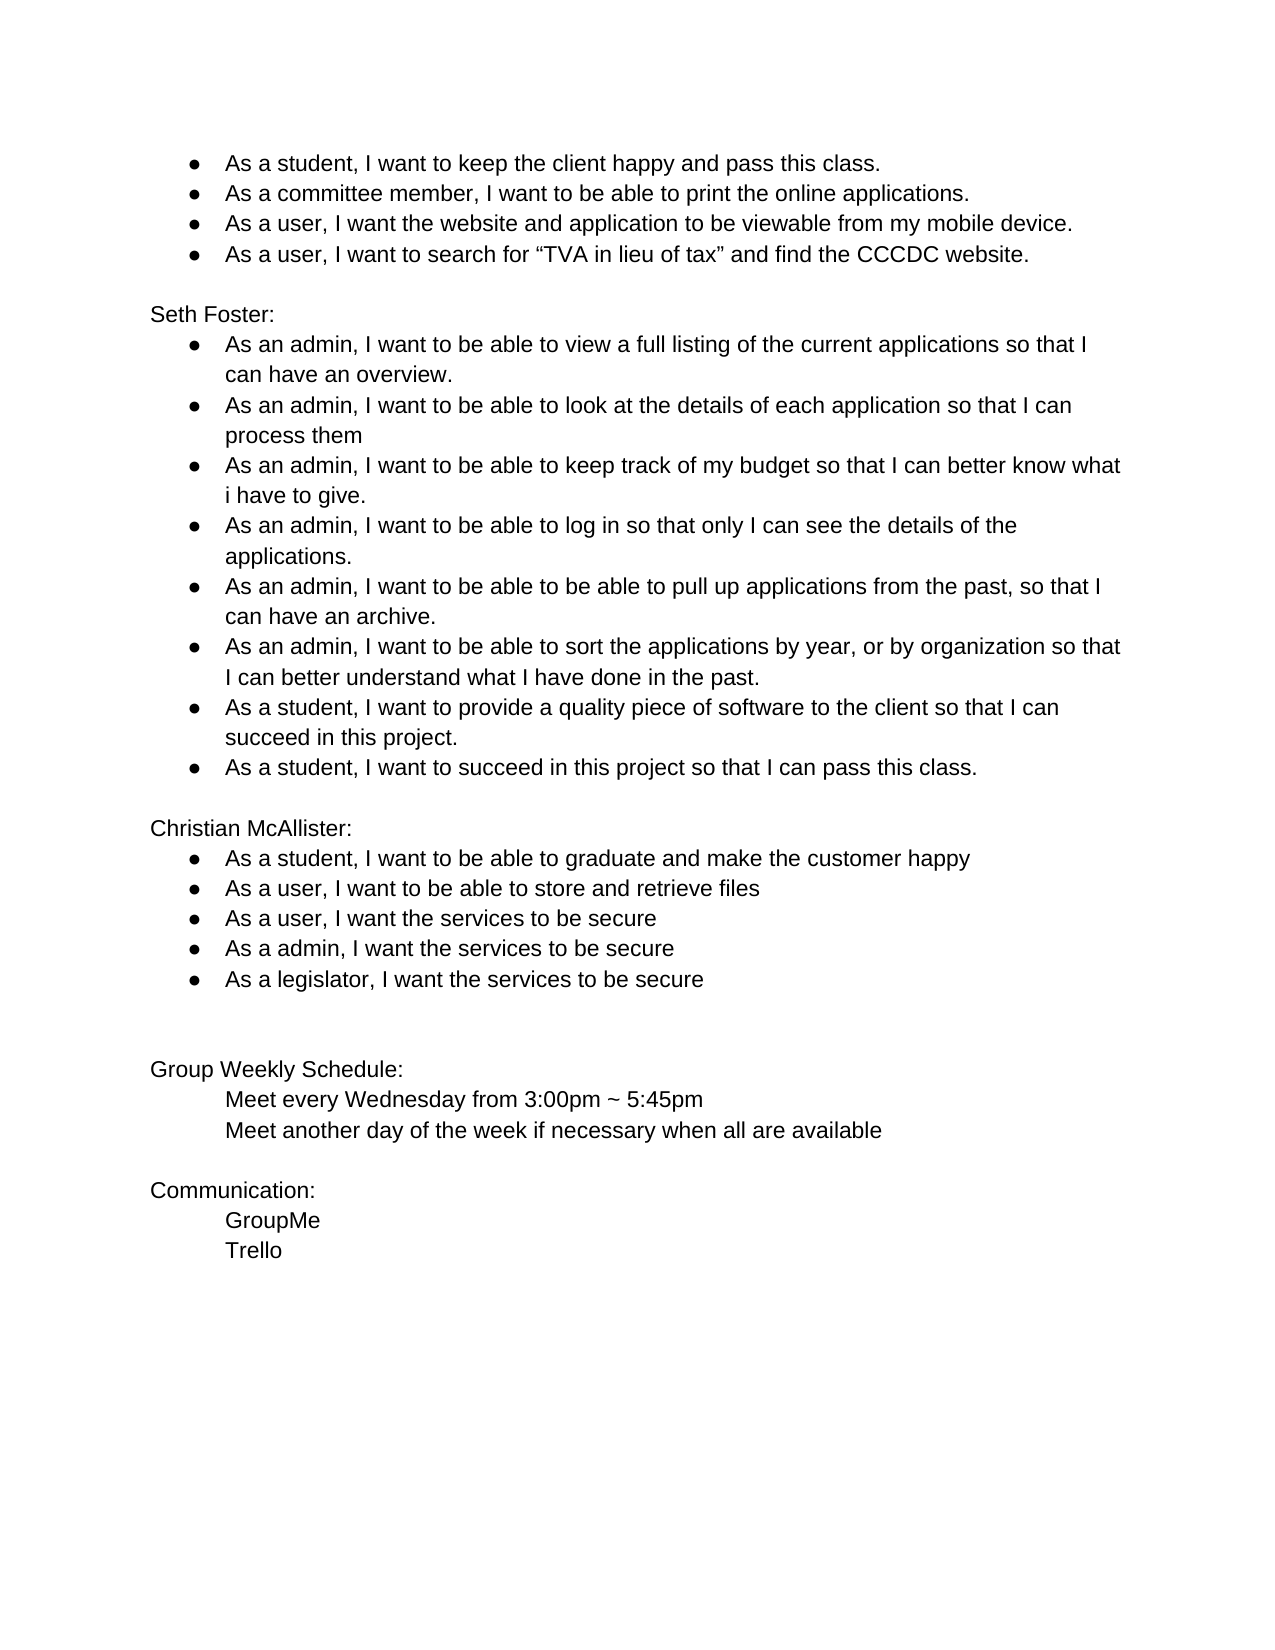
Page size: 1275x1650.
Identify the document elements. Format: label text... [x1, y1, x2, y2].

list As a user, I want the services to be secure [187, 905, 1125, 932]
list As a user, I want to be able to store and retrieve files [187, 875, 1125, 901]
list As a admin, I want the services to be secure [187, 935, 1125, 962]
text Communication: [150, 1177, 1125, 1203]
text Meet every Wednesday from 3:00pm ~ 5:45pm [150, 1086, 1125, 1113]
text Seth Foster: [150, 301, 1125, 327]
list As a committee member, I want to be able to print the online applications. [187, 180, 1125, 207]
list As a student, I want to succeed in this project so that I can pass this class. [187, 754, 1125, 781]
text Group Weekly Schedule: [150, 1056, 1125, 1083]
list As a student, I want to keep the client happy and pass this class. [187, 150, 1125, 176]
list As a user, I want to search for “TVA in lieu of tax” and find the CCCDC website. [187, 241, 1125, 267]
text Trello [150, 1237, 1125, 1264]
list As an admin, I want to be able to be able to pull up applications from the past, so that I can have an archive. [187, 573, 1125, 629]
list As an admin, I want to be able to log in so that only I can see the details of the applications. [187, 512, 1125, 569]
text Christian McAllister: [150, 814, 1125, 841]
list As an admin, I want to be able to keep track of my budget so that I can better know what i have to give. [187, 452, 1125, 509]
list As an admin, I want to be able to sort the applications by year, or by organization so that I can better understand what I have done in the past. [187, 633, 1125, 690]
list As a legislator, I want the services to be secure [187, 966, 1125, 992]
list As a user, I want the website and application to be viewable from my mobile device. [187, 210, 1125, 237]
text GroupMe [150, 1207, 1125, 1234]
list As a student, I want to be able to graduate and make the customer happy [187, 845, 1125, 871]
list As a student, I want to provide a quality piece of software to the client so that I can succeed in this project. [187, 694, 1125, 750]
list As an admin, I want to be able to look at the details of each application so that I can process them [187, 392, 1125, 448]
text Meet another day of the week if necessary when all are available [150, 1117, 1125, 1143]
list As an admin, I want to be able to view a full listing of the current applications so that I can have an overview. [187, 331, 1125, 388]
